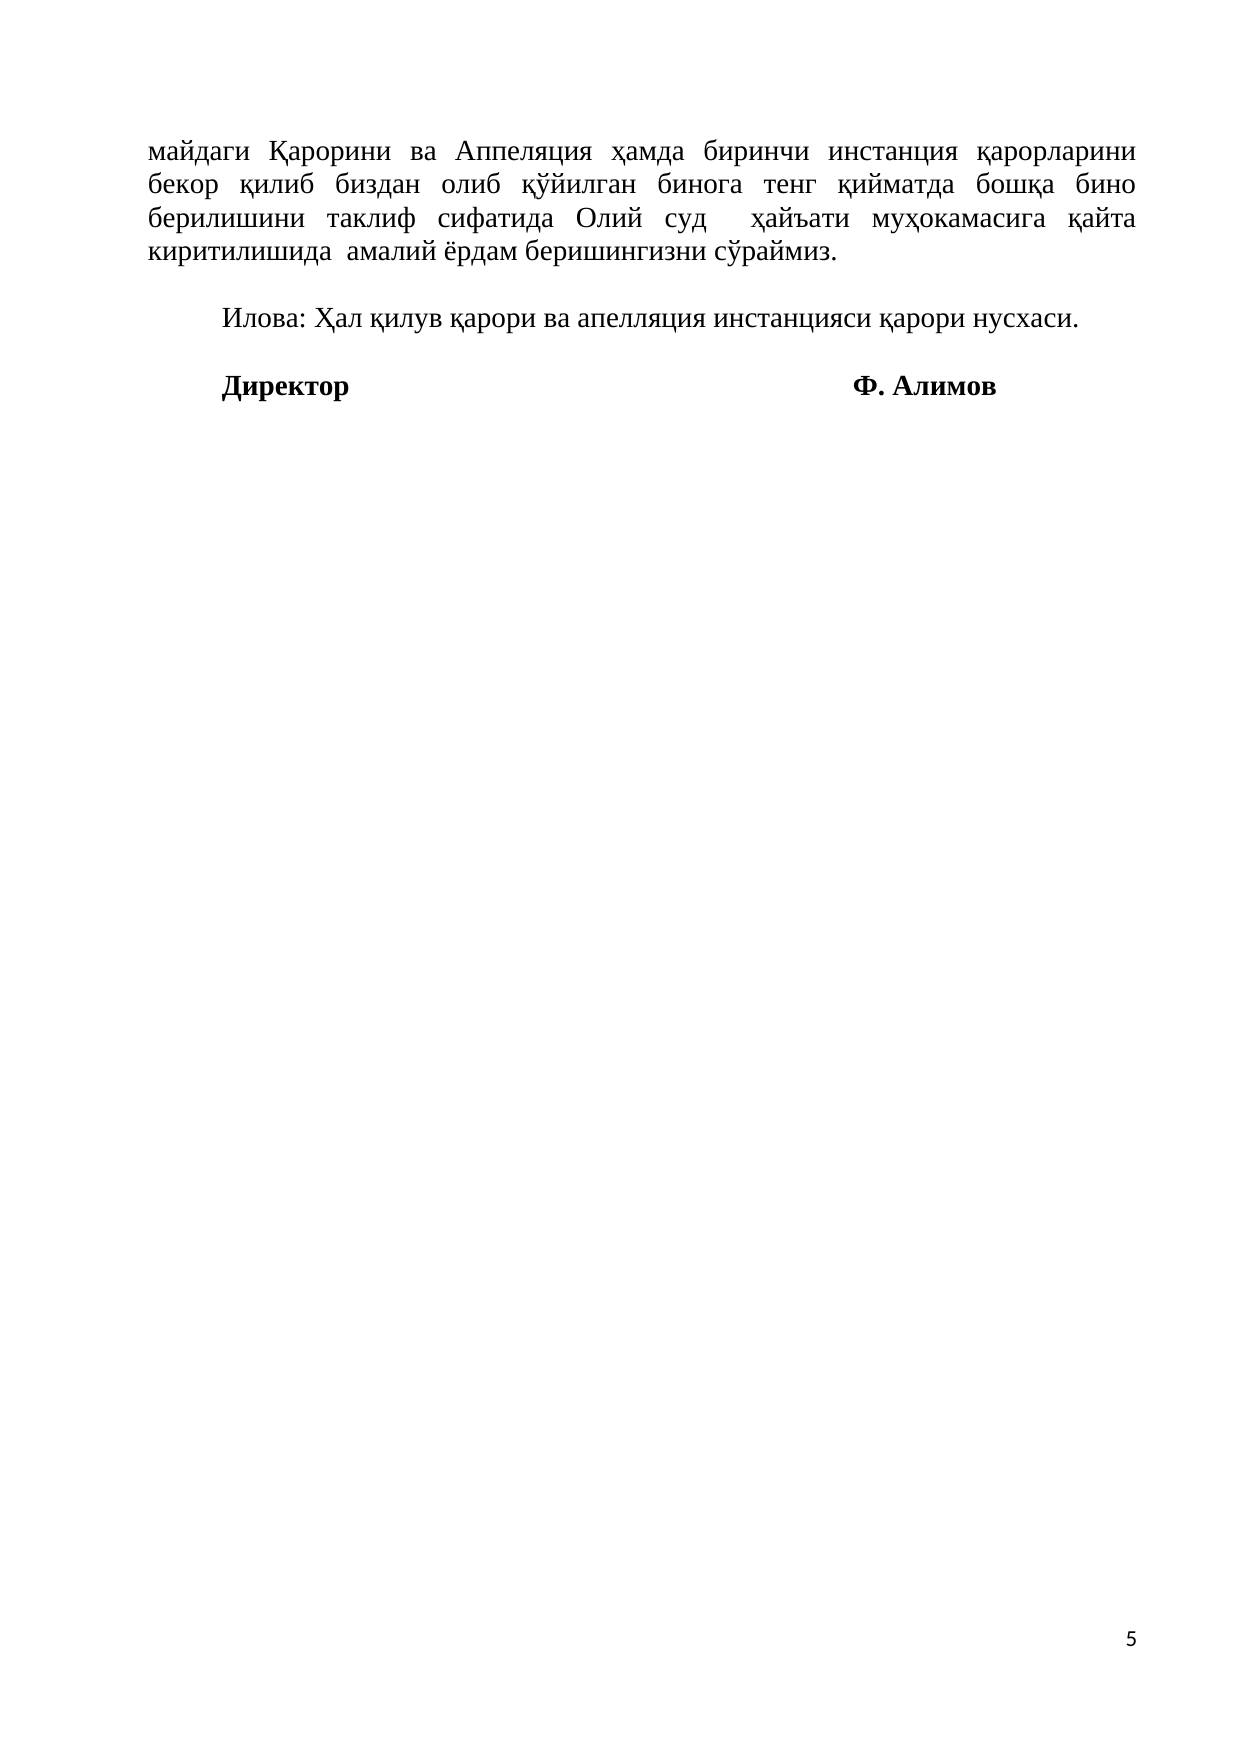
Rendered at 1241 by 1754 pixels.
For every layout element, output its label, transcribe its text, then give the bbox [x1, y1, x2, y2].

text Илова: Ҳал қилув қарори ва апелляция инстанцияси қарори нусхаси. [148, 301, 1137, 334]
text Директор Ф. Алимов [148, 368, 1137, 401]
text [148, 133, 1137, 267]
